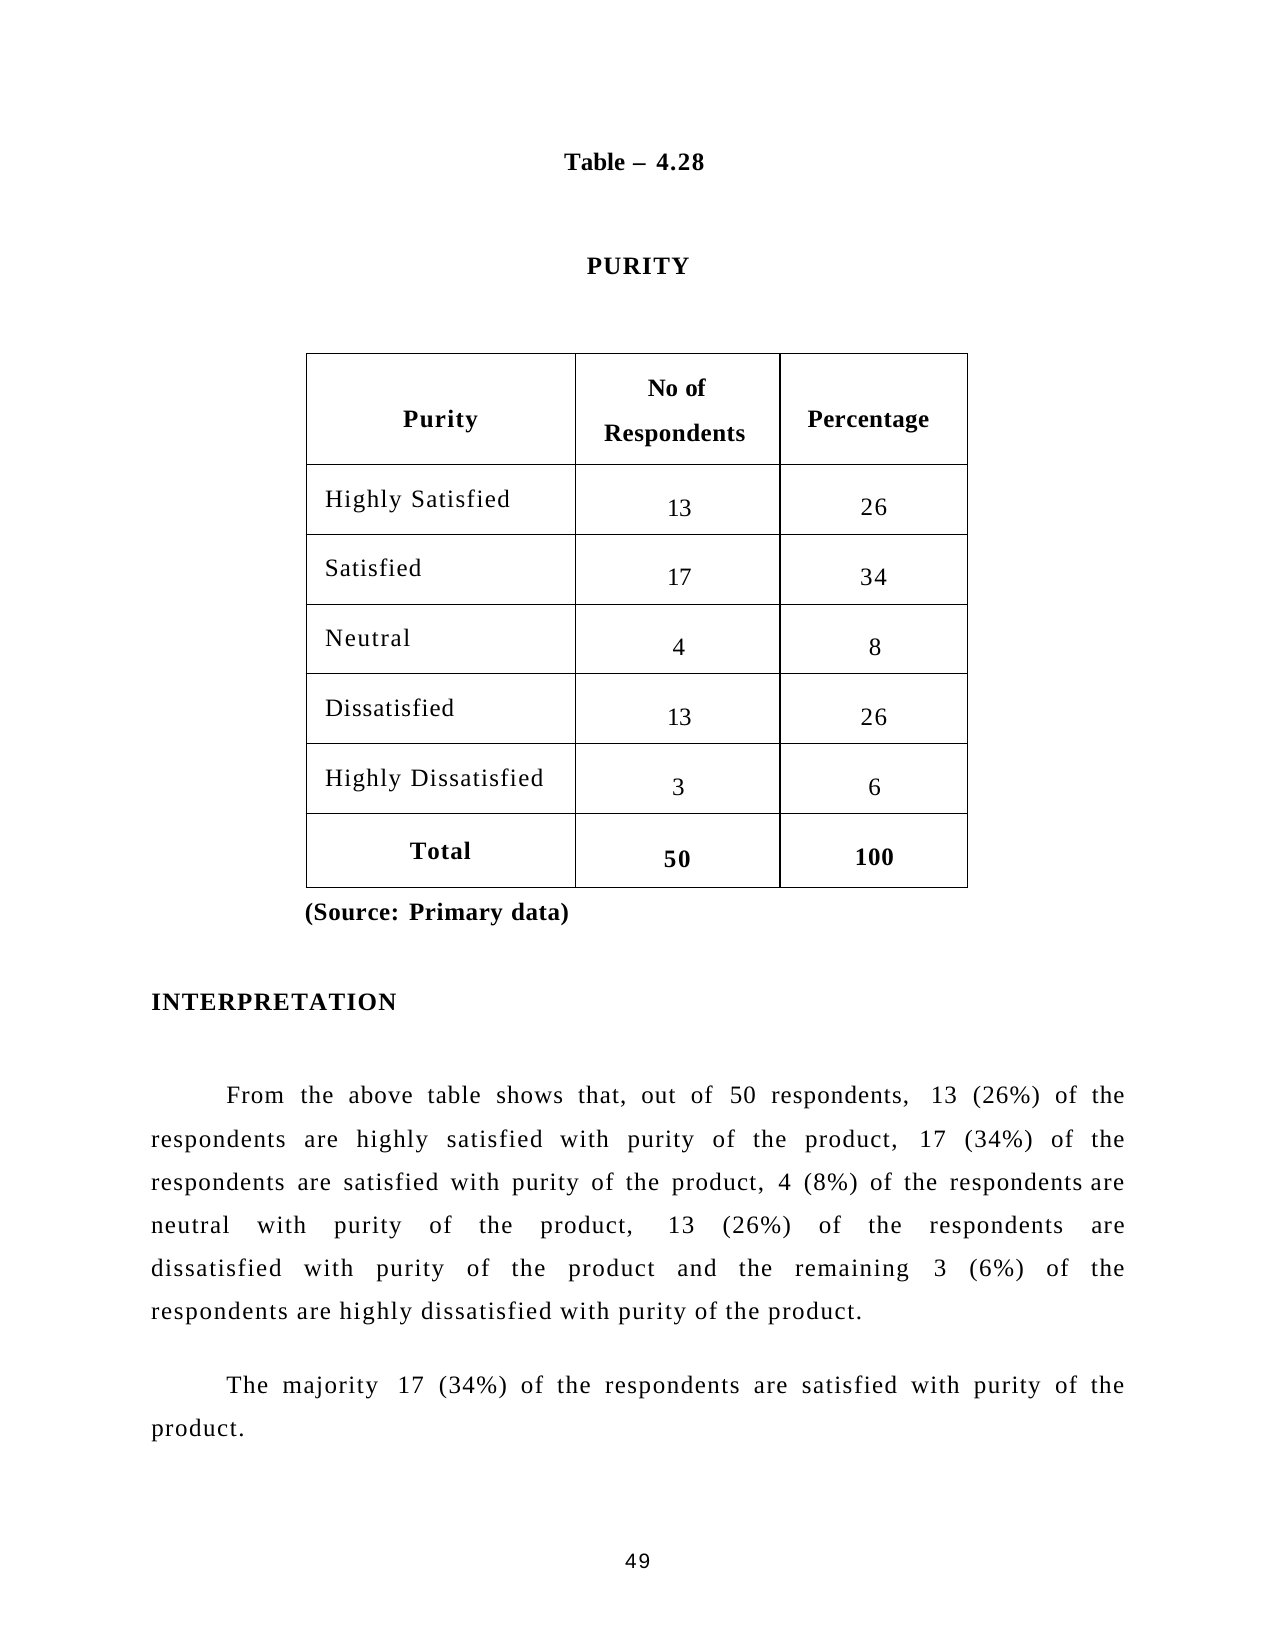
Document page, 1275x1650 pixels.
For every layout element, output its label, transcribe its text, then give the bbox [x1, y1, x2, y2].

table_cell Highly Satisfied [307, 465, 575, 534]
table_cell 100 [781, 814, 967, 887]
text From the above table shows that, out of 50 respondents, 13 (26%) of the respondents are highly satisfied with purity of the product, 17 (34%) of the respondents are satisfied with purity of the product, 4 (8%) of the respondents are neutral with purity of the product, 13 (26%) of the respondents are dissatisfied with purity of the product and the remaining 3 (6%) of the respondents are highly dissatisfied with purity of the product. [151, 1081, 1125, 1325]
table_cell 8 [781, 605, 967, 673]
text Table – 4.28 [564, 147, 1125, 216]
table_cell Total [307, 814, 575, 887]
table_cell Satisfied [307, 535, 575, 603]
table_cell 13 [576, 465, 779, 534]
table_header Percentage [781, 354, 967, 464]
table_cell Neutral [307, 605, 575, 673]
text (Source: Primary data) [304, 897, 1125, 957]
text The majority 17 (34%) of the respondents are satisfied with purity of the product. [151, 1370, 1125, 1442]
table_cell Highly Dissatisfied [307, 744, 575, 813]
text PURITY [564, 251, 1125, 280]
table_cell 13 [576, 674, 779, 743]
table_cell 4 [576, 605, 779, 673]
table_cell 26 [781, 465, 967, 534]
table_header Purity [307, 354, 575, 464]
table_header No of Respondents [576, 354, 779, 464]
table_cell 50 [576, 814, 779, 887]
table_cell 6 [781, 744, 967, 813]
table_cell Dissatisfied [307, 674, 575, 743]
table_cell 17 [576, 535, 779, 603]
table_cell 26 [781, 674, 967, 743]
table_cell 3 [576, 744, 779, 813]
table_cell 34 [781, 535, 967, 603]
text INTERPRETATION [151, 987, 1125, 1016]
